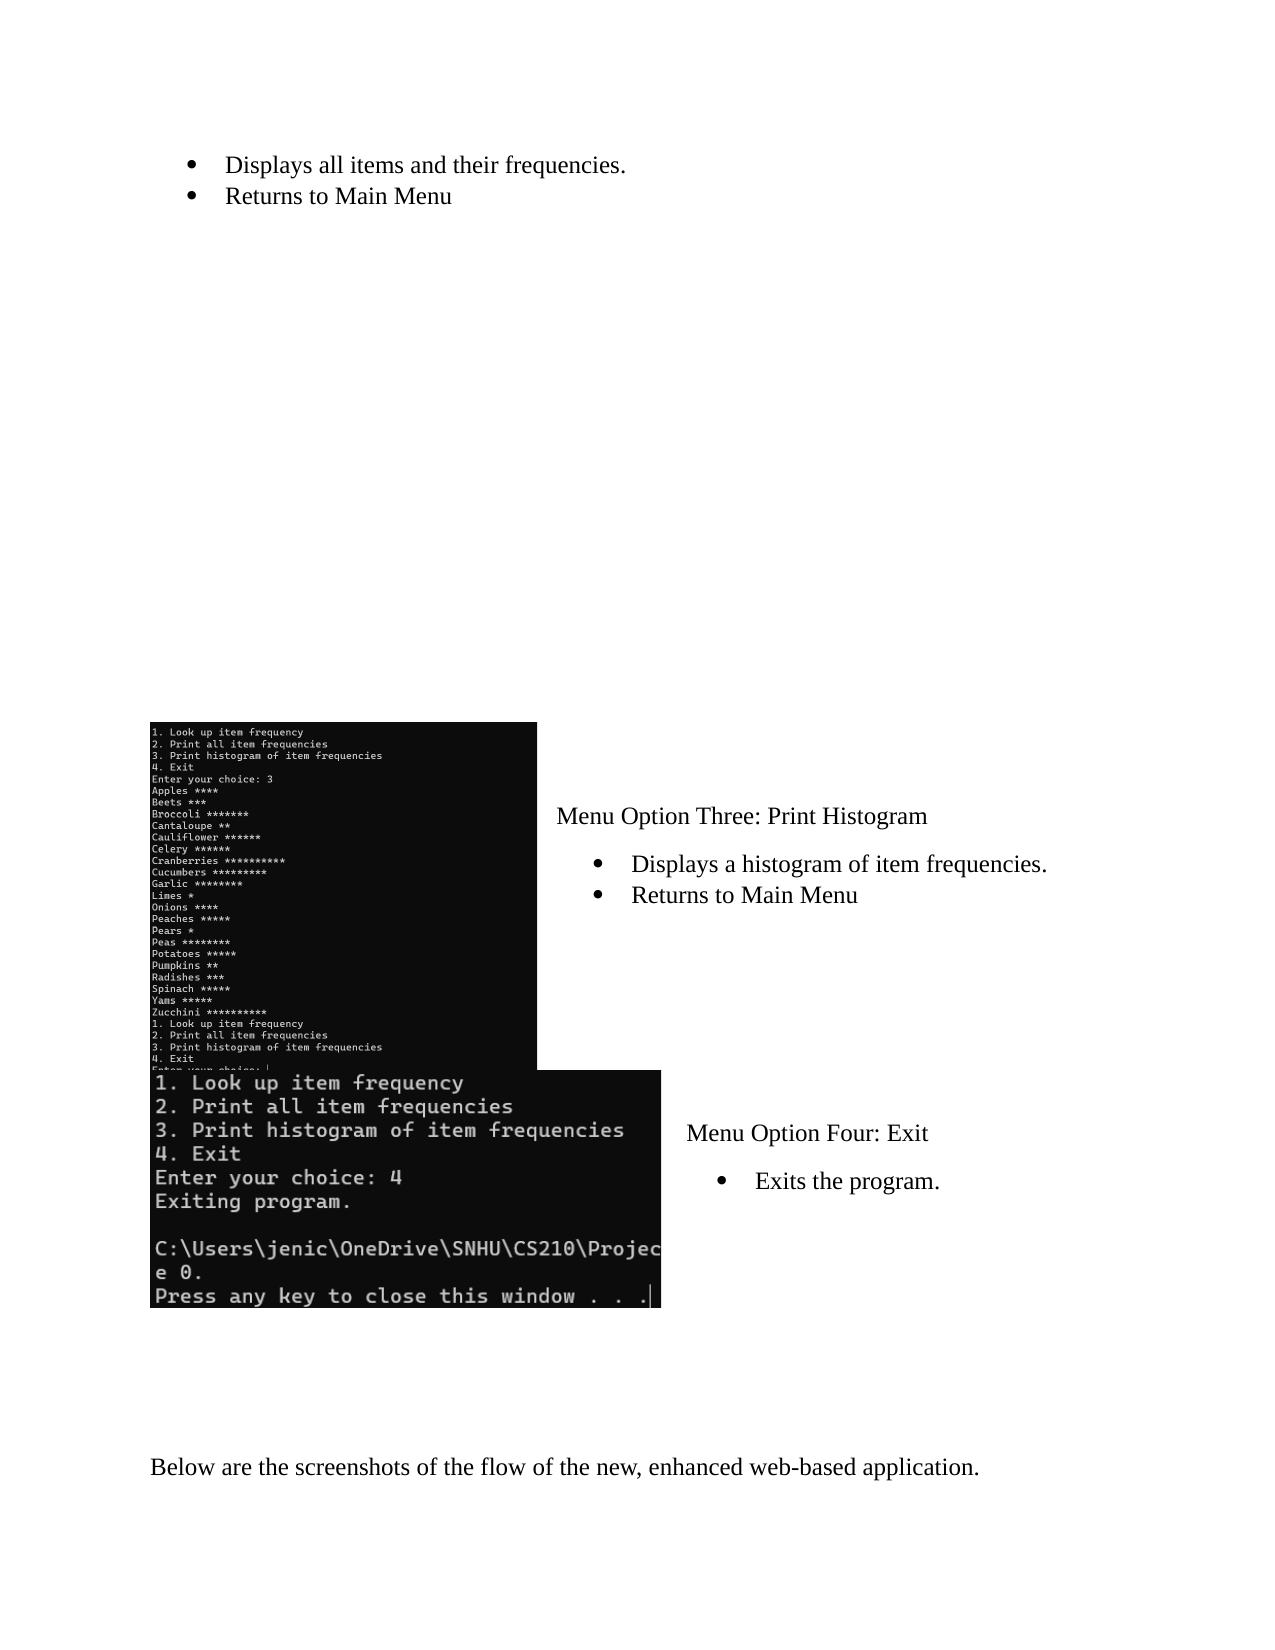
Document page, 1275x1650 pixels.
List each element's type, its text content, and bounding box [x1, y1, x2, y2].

text Below are the screenshots of the flow of the new, enhanced web-based application. [150, 1452, 1125, 1481]
list Exits the program. [662, 1166, 1125, 1195]
list Returns to Main Menu [538, 880, 1125, 909]
list Returns to Main Menu [187, 181, 1125, 210]
list Displays all items and their frequencies. [187, 150, 1125, 179]
text Menu Option Three: Print Histogram [538, 801, 1125, 830]
list Displays a histogram of item frequencies. [538, 849, 1125, 878]
text Menu Option Four: Exit [662, 1118, 1125, 1147]
